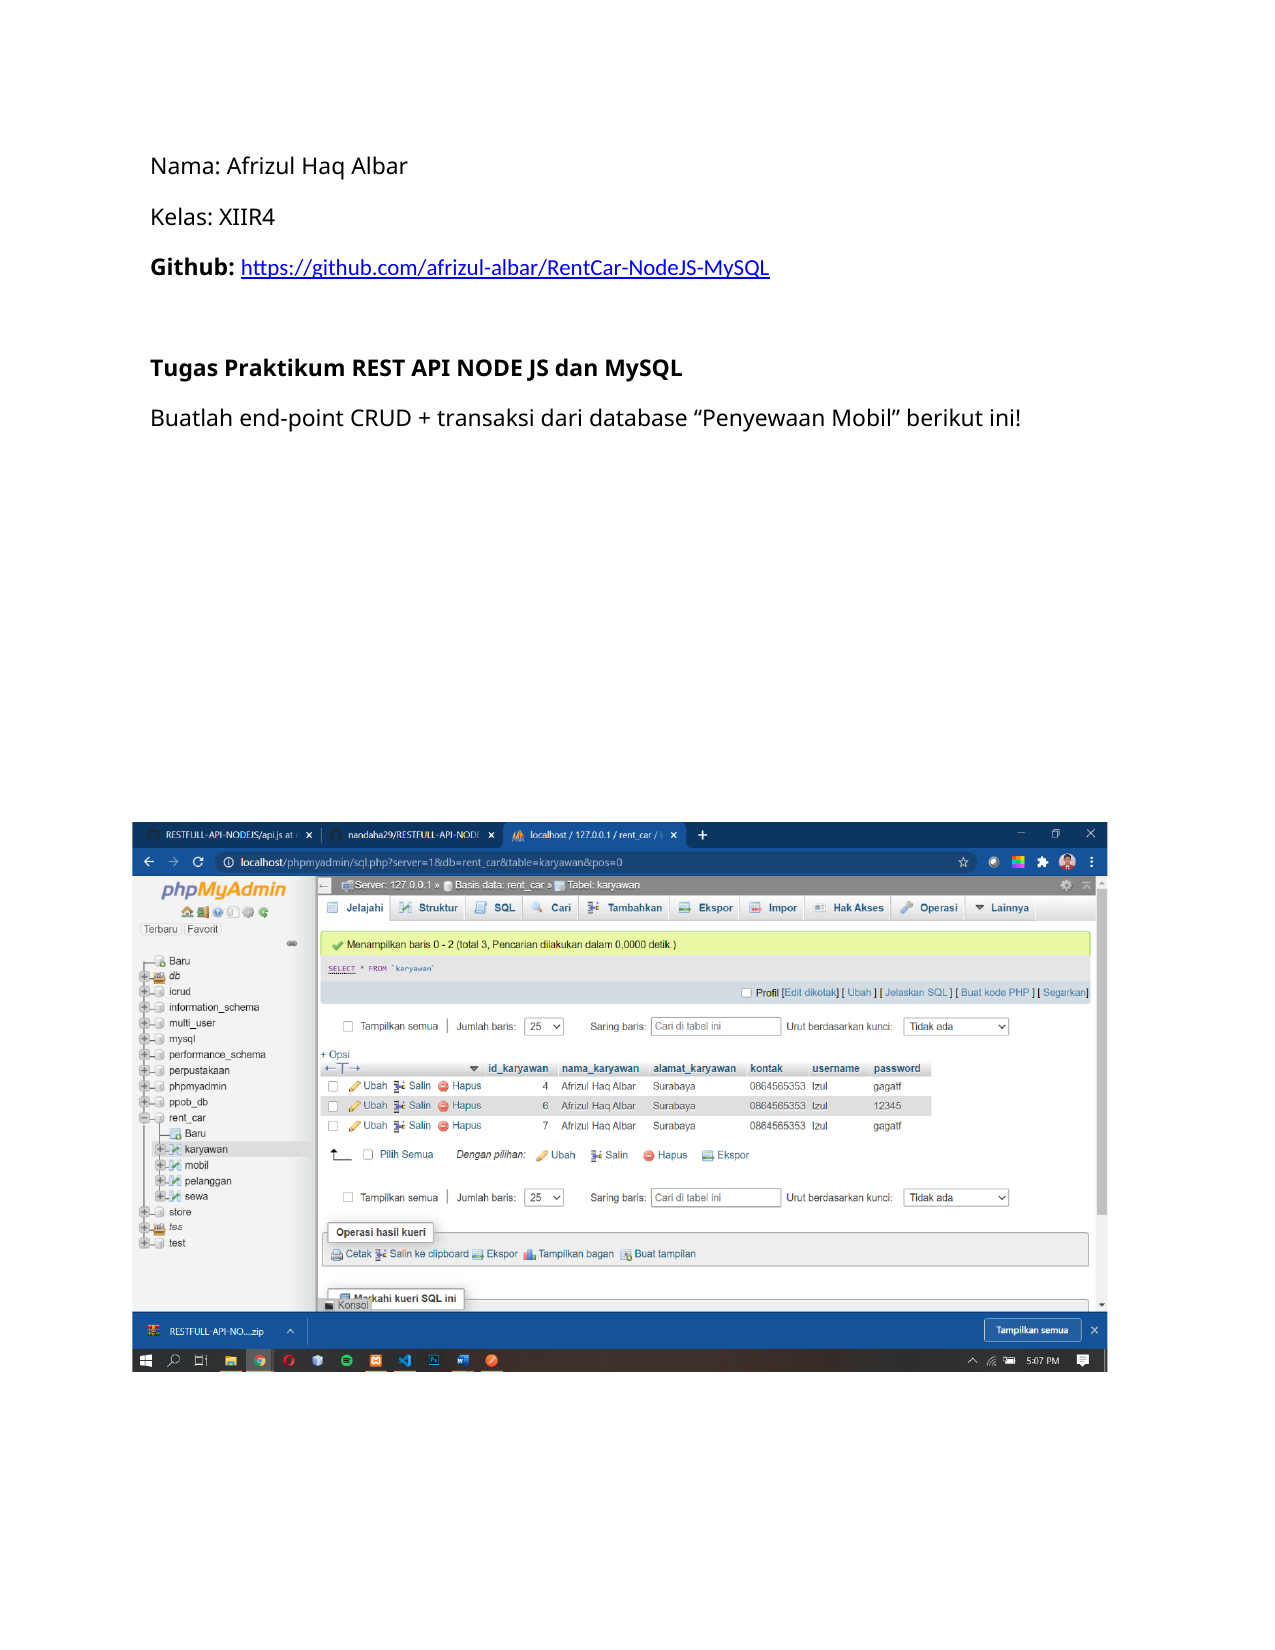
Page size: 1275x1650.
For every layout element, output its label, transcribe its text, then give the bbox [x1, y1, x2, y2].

text Nama: Afrizul Haq Albar [150, 150, 1125, 181]
text Buatlah end-point CRUD + transaksi dari database “Penyewaan Mobil” berikut ini! [150, 402, 1125, 433]
picture [132, 822, 1108, 1372]
text Github: https://github.com/afrizul-albar/RentCar-NodeJS-MySQL [150, 251, 1125, 282]
text Kelas: XIIR4 [150, 200, 1125, 232]
text Tugas Praktikum REST API NODE JS dan MySQL [150, 352, 1125, 383]
